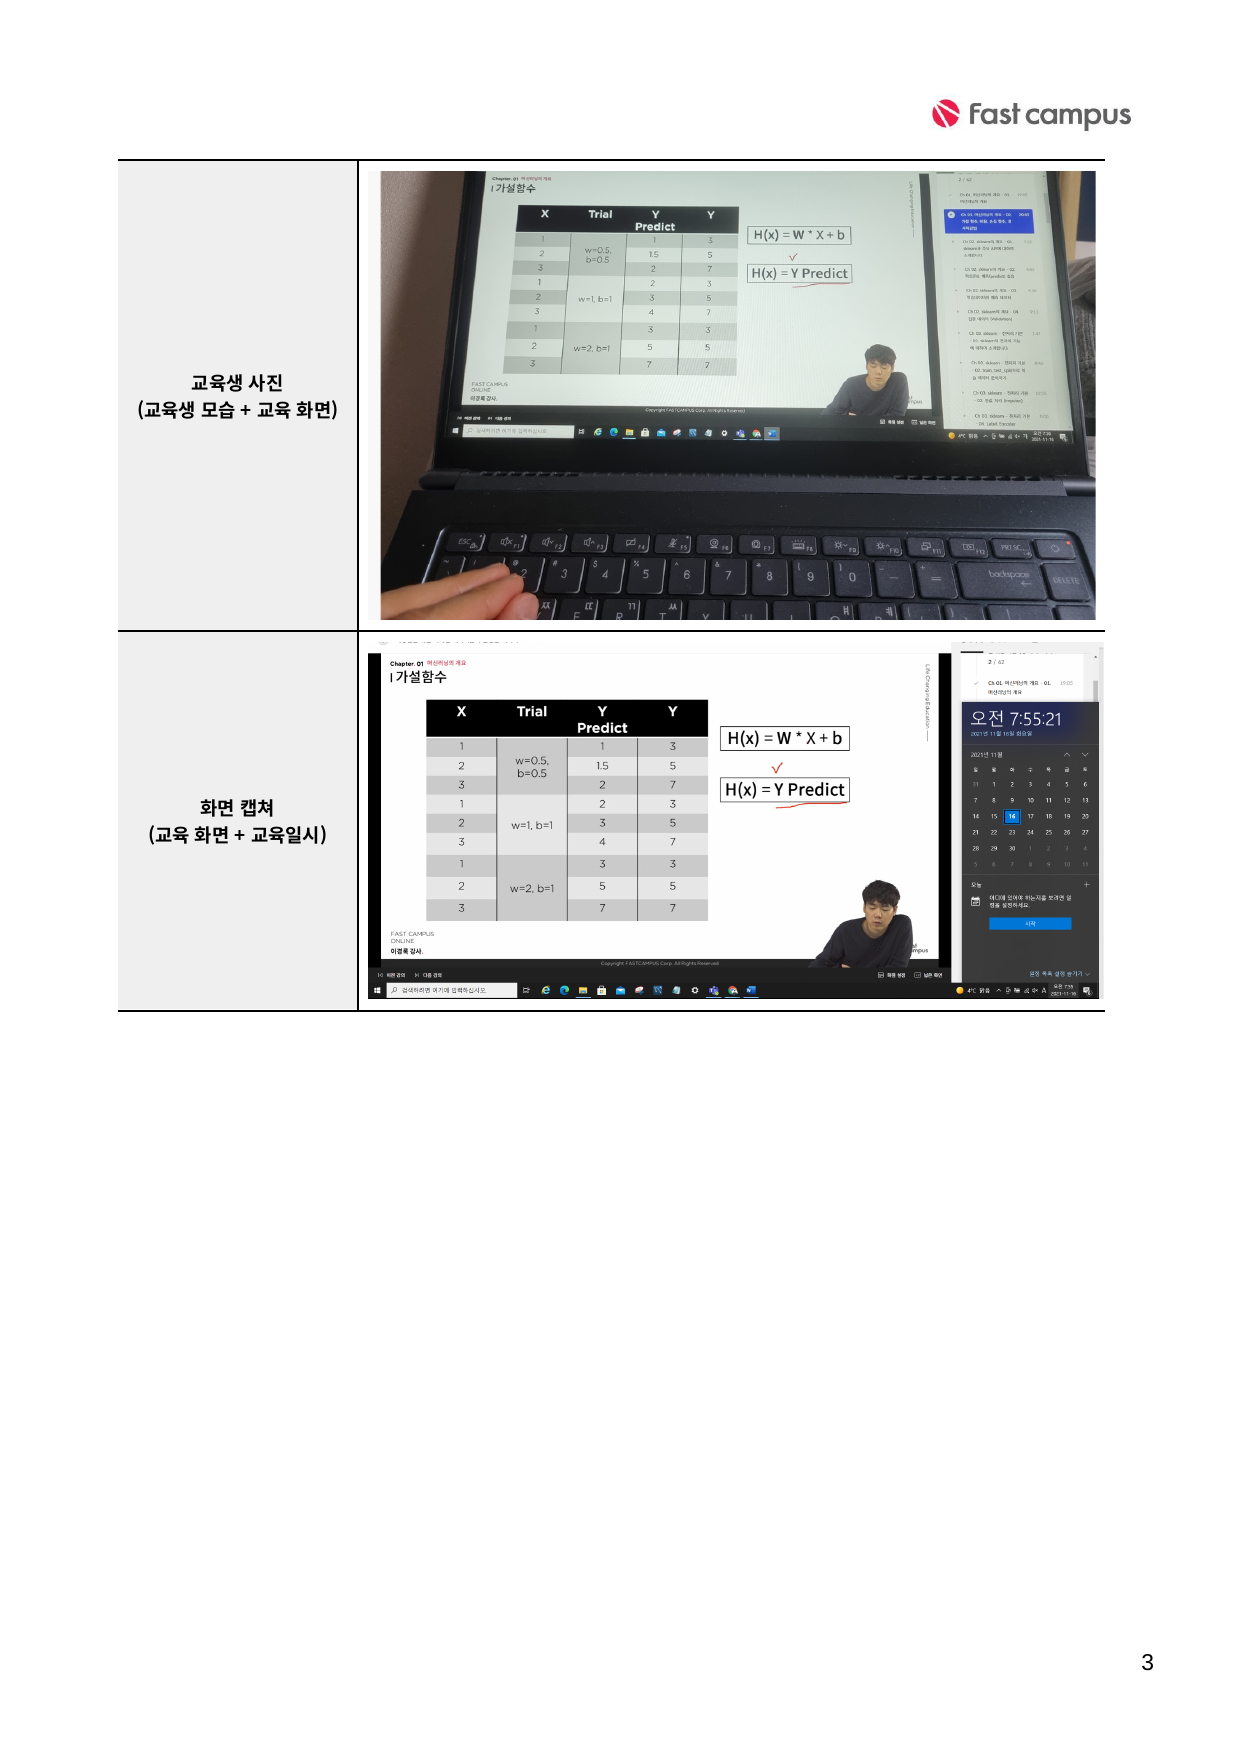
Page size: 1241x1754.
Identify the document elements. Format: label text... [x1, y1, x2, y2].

table_cell 화면 캡쳐 (교육 화면 + 교육일시) [118, 632, 357, 1009]
table_cell [359, 632, 1105, 1009]
picture [910, 75, 1154, 156]
table_cell [359, 161, 1105, 630]
table_cell 교육생 사진 (교육생 모습 + 교육 화면) [118, 161, 357, 630]
picture [368, 171, 1096, 620]
picture [368, 642, 1104, 999]
